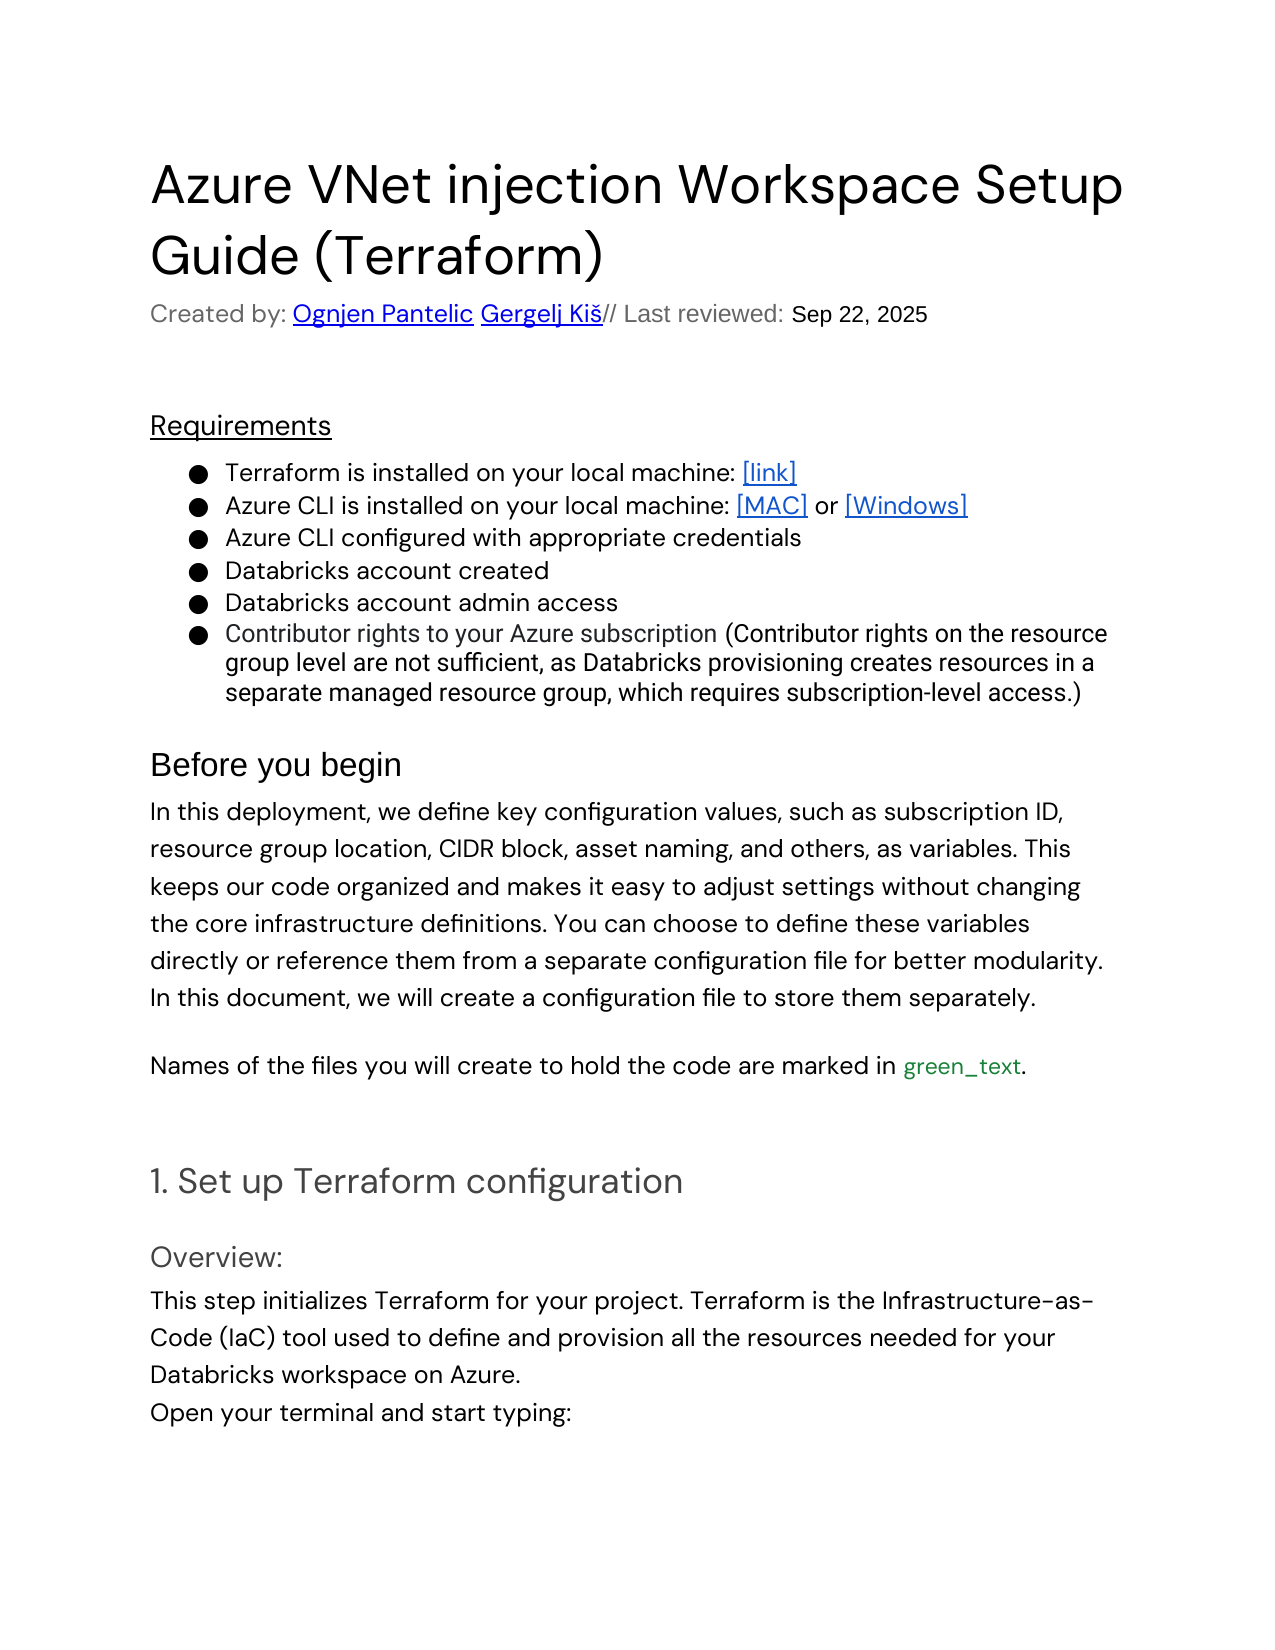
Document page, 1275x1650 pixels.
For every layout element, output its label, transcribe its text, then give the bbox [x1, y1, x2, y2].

subtitle Requirements [150, 408, 1125, 444]
subtitle 1. Set up Terraform configuration [150, 1158, 1125, 1205]
list Azure CLI configured with appropriate credentials [187, 522, 1125, 554]
list Azure CLI is installed on your local machine: [MAC] or [Windows] [187, 489, 1125, 522]
text In this deployment, we define key configuration values, such as subscription ID, resource group location, CIDR block, asset naming, and others, as variables. This keeps our code organized and makes it easy to adjust settings without changing the core infrastructure definitions. You can choose to define these variables directly or reference them from a separate configuration file for better modularity. In this document, we will create a configuration file to store them separately. [150, 796, 1125, 1014]
text Open your terminal and start typing: [150, 1396, 1125, 1429]
list Terraform is installed on your local machine: [link] [187, 457, 1125, 489]
subtitle Before you begin [150, 745, 1125, 783]
text Names of the files you will create to hold the code are marked in green_text. [150, 1049, 1125, 1082]
list Databricks account admin access [187, 587, 1125, 619]
text This step initializes Terraform for your project. Terraform is the Infrastructure-as-Code (IaC) tool used to define and provision all the resources needed for your Databricks workspace on Azure. [150, 1284, 1125, 1391]
title Azure VNet injection Workspace Setup Guide (Terraform) [150, 150, 1125, 291]
title Created by: Ognjen Pantelic Gergelj Kiš// Last reviewed: Sep 22, 2025 [150, 297, 1125, 330]
list Contributor rights to your Azure subscription (Contributor rights on the resource group level are not sufficient, as Databricks provisioning creates resources in a separate managed resource group, which requires subscription-level access.) [187, 619, 1125, 707]
list Databricks account created [187, 554, 1125, 587]
subtitle Overview: [150, 1238, 1125, 1276]
